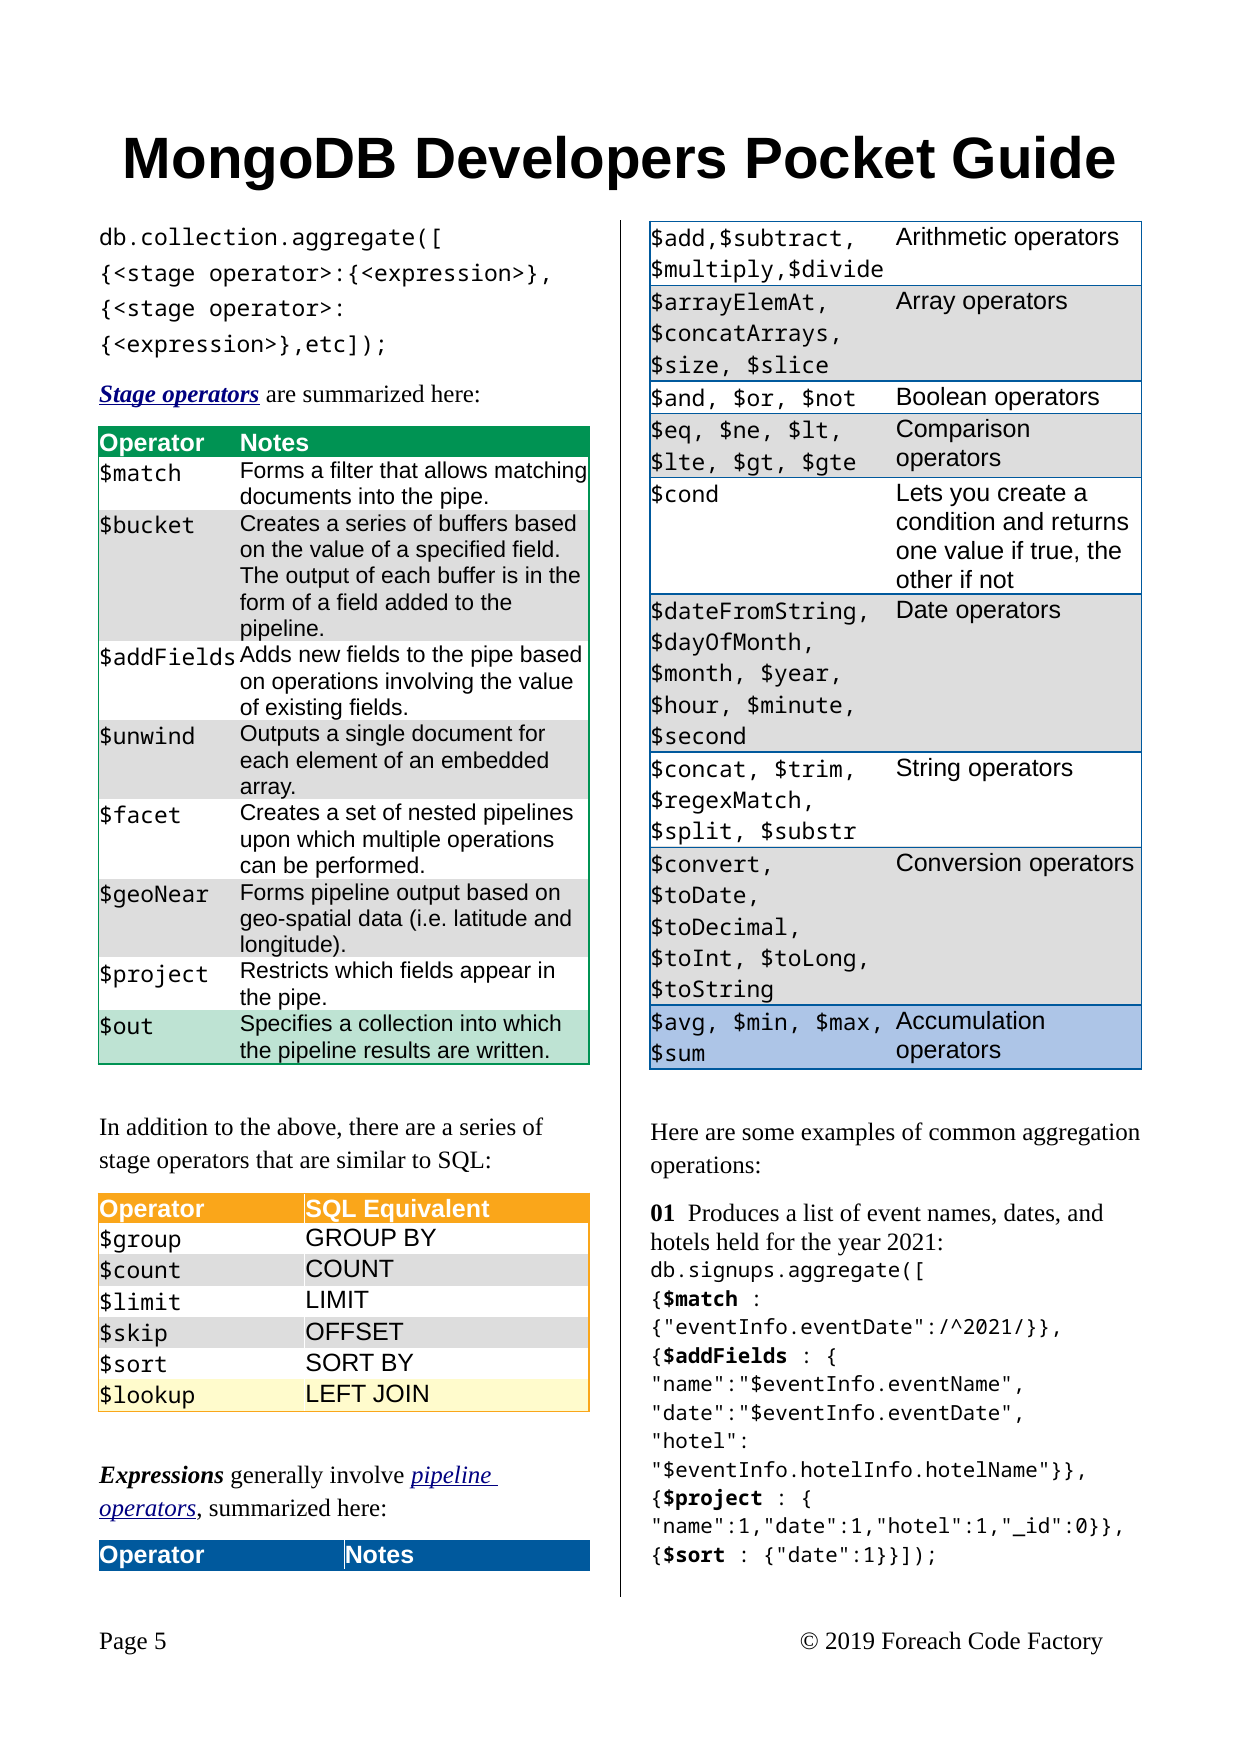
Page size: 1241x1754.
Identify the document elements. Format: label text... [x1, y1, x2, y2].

table_cell $skip [99, 1317, 304, 1348]
table_cell $dateFromString, $dayOfMonth, $month, $year, $hour, $minute, $second [651, 595, 896, 751]
text Here are some examples of common aggregation operations: [650, 1117, 1141, 1179]
table_cell Forms pipeline output based on geo-spatial data (i.e. latitude and longitude). [239, 879, 588, 957]
table_header Operator [99, 428, 239, 457]
table_cell Adds new fields to the pipe based on operations involving the value of existing fields. [239, 641, 588, 720]
table_cell Creates a series of buffers based on the value of a specified field. The output of each buffer is in the form of a field added to the pipeline. [239, 510, 588, 641]
text Expressions generally involve pipeline operators, summarized here: [99, 1460, 590, 1521]
table_cell String operators [896, 753, 1141, 846]
table_cell Forms a filter that allows matching documents into the pipe. [239, 457, 588, 509]
table_cell $group [99, 1223, 304, 1254]
table_cell $add,$subtract, $multiply,$divide [651, 222, 896, 284]
table_cell $convert, $toDate, $toDecimal, $toInt, $toLong, $toString [651, 848, 896, 1004]
table_header Notes [239, 428, 588, 457]
table_cell Restricts which fields appear in the pipe. [239, 958, 588, 1010]
text {$addFields : { [650, 1341, 1141, 1369]
table_cell $geoNear [99, 879, 239, 957]
table_cell LEFT JOIN [305, 1379, 588, 1411]
table_cell $cond [651, 478, 896, 593]
table_cell Date operators [896, 595, 1141, 751]
table_header Notes [345, 1540, 590, 1569]
table_cell Outputs a single document for each element of an embedded array. [239, 720, 588, 799]
table_cell $project [99, 958, 239, 1010]
table_cell GROUP BY [305, 1223, 588, 1254]
text 01 Produces a list of event names, dates, and hotels held for the year 2021: [650, 1198, 1141, 1256]
text In addition to the above, there are a series of stage operators that are similar to SQL: [99, 1112, 590, 1174]
table_header Operator [99, 1540, 344, 1569]
table_cell $facet [99, 799, 239, 878]
text "name":"$eventInfo.eventName", [650, 1369, 1141, 1398]
text db.collection.aggregate([ {<stage operator>:{<expression>}, {<stage operator>:{<expression>},etc]); [99, 221, 590, 359]
table_cell $unwind [99, 720, 239, 799]
table_cell $eq, $ne, $lt, $lte, $gt, $gte [651, 414, 896, 477]
table_header Operator [99, 1194, 304, 1223]
table_cell Accumulation operators [896, 1006, 1141, 1068]
table_cell LIMIT [305, 1286, 588, 1317]
table_cell Arithmetic operators [896, 222, 1141, 284]
table_cell Lets you create a condition and returns one value if true, the other if not [896, 478, 1141, 593]
table_cell $out [99, 1010, 239, 1063]
text {$sort : {"date":1}}]); [650, 1540, 1141, 1568]
table_header SQL Equivalent [305, 1194, 588, 1223]
table_cell $count [99, 1254, 304, 1286]
table_cell $avg, $min, $max, $sum [651, 1006, 896, 1068]
table_cell $match [99, 457, 239, 509]
table_cell Specifies a collection into which the pipeline results are written. [239, 1010, 588, 1063]
table_cell $addFields [99, 641, 239, 720]
table_cell Boolean operators [896, 382, 1141, 413]
table_cell $limit [99, 1286, 304, 1317]
table_cell Creates a set of nested pipelines upon which multiple operations can be performed. [239, 799, 588, 878]
table_cell COUNT [305, 1254, 588, 1286]
table_cell $sort [99, 1348, 304, 1379]
table_cell $bucket [99, 510, 239, 641]
table_cell $lookup [99, 1379, 304, 1411]
table_cell Comparison operators [896, 414, 1141, 477]
table_cell $arrayElemAt, $concatArrays, $size, $slice [651, 286, 896, 380]
table_cell Array operators [896, 286, 1141, 380]
table_cell OFFSET [305, 1317, 588, 1348]
table_cell SORT BY [305, 1348, 588, 1379]
text Stage operators are summarized here: [99, 379, 590, 408]
table_cell Conversion operators [896, 848, 1141, 1004]
text "date":"$eventInfo.eventDate", "hotel": "$eventInfo.hotelInfo.hotelName"}}, {$project : { "name":1,"date":1,"hotel":1,"_id":0}}, [650, 1398, 1141, 1540]
table_cell $and, $or, $not [651, 382, 896, 413]
text db.signups.aggregate([ {$match : {"eventInfo.eventDate":/^2021/}}, [650, 1256, 1141, 1341]
table_cell $concat, $trim, $regexMatch, $split, $substr [651, 753, 896, 846]
